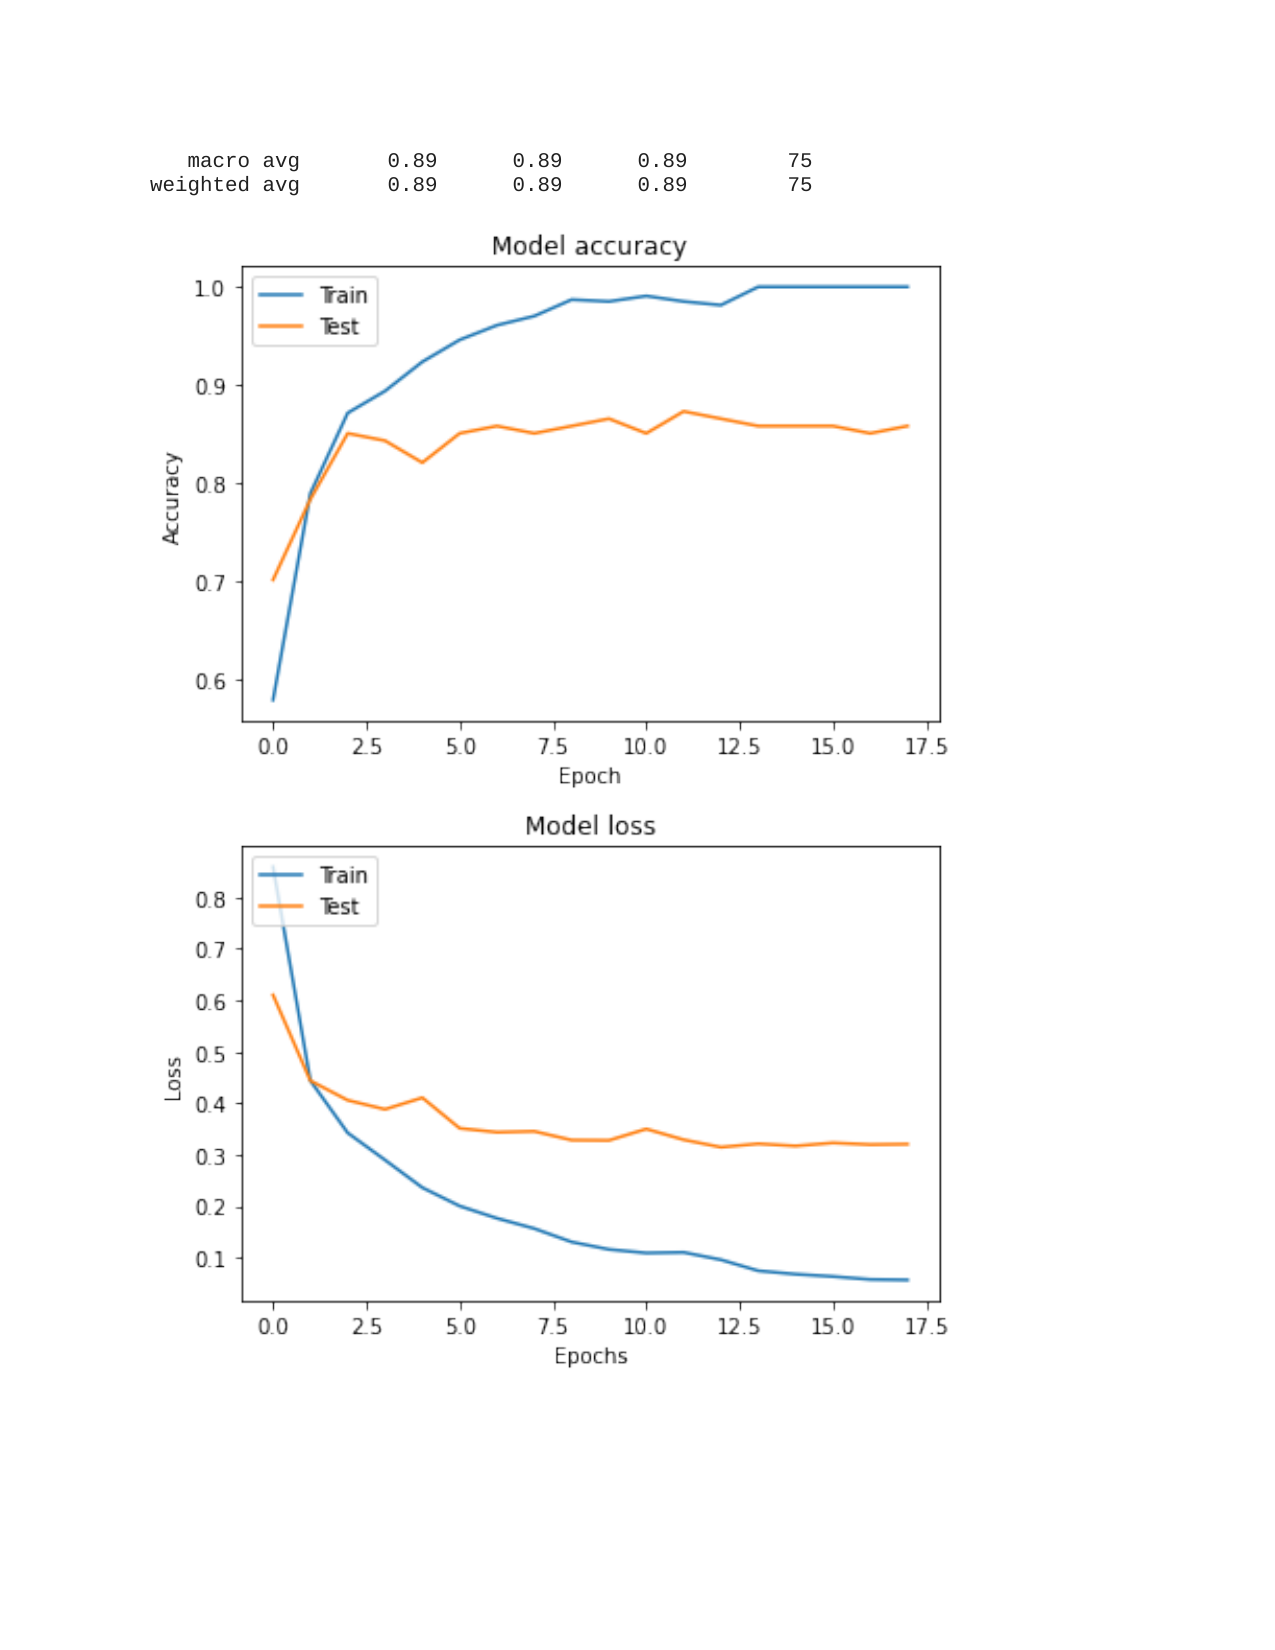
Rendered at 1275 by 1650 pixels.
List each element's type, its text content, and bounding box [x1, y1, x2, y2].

text weighted avg 0.89 0.89 0.89 75 [150, 174, 1125, 197]
text macro avg 0.89 0.89 0.89 75 [150, 150, 1125, 174]
picture [150, 221, 963, 1381]
